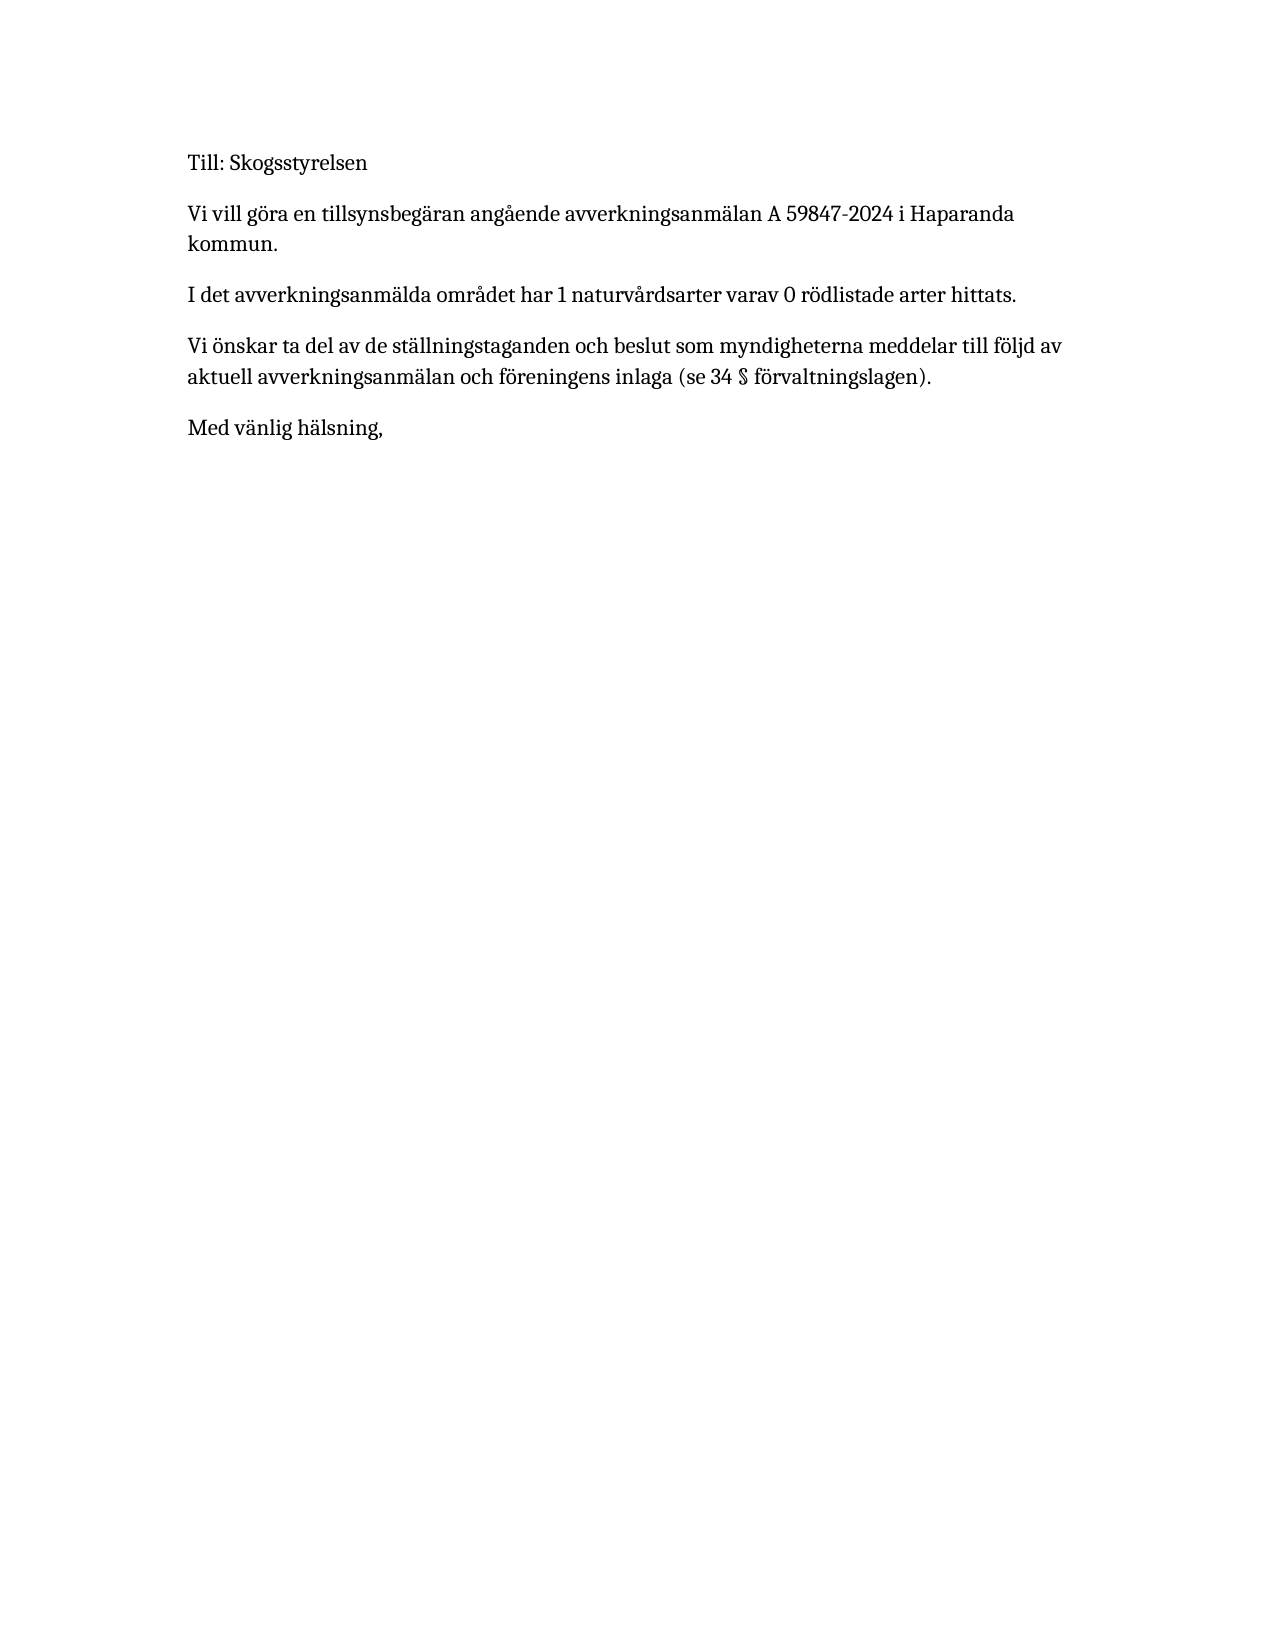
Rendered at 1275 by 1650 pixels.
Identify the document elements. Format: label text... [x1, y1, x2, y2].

text Till: Skogsstyrelsen [187, 150, 1087, 176]
text Vi önskar ta del av de ställningstaganden och beslut som myndigheterna meddelar till följd av aktuell avverkningsanmälan och föreningens inlaga (se 34 § förvaltningslagen). [187, 333, 1087, 390]
text Med vänlig hälsning, [187, 414, 1087, 471]
text Vi vill göra en tillsynsbegäran angående avverkningsanmälan A 59847-2024 i Haparanda kommun. [187, 201, 1087, 258]
text I det avverkningsanmälda området har 1 naturvårdsarter varav 0 rödlistade arter hittats. [187, 282, 1087, 309]
